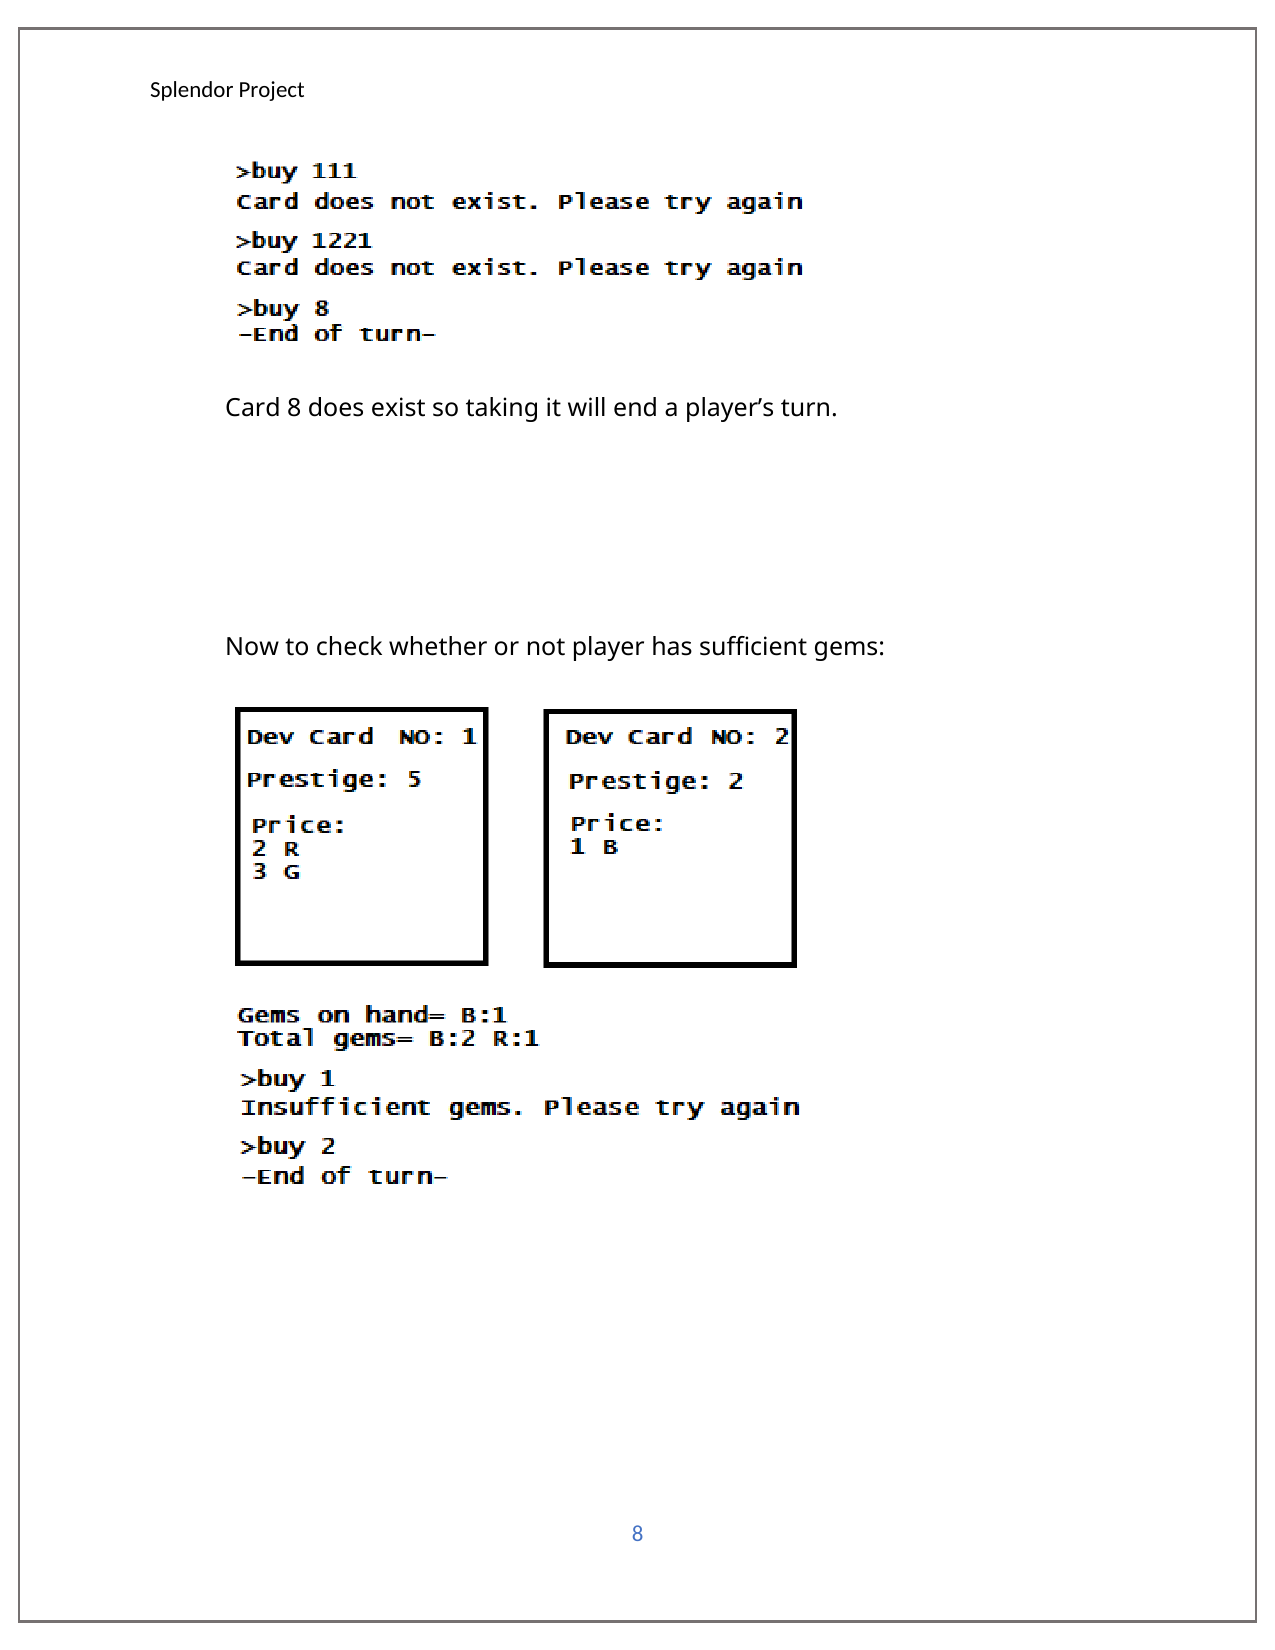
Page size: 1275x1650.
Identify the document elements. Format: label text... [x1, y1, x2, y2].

picture [225, 696, 815, 1202]
text Card 8 does exist so taking it will end a player’s turn. [225, 390, 1125, 424]
text Now to check whether or not player has sufficient gems: [225, 628, 1125, 663]
picture [225, 150, 814, 356]
